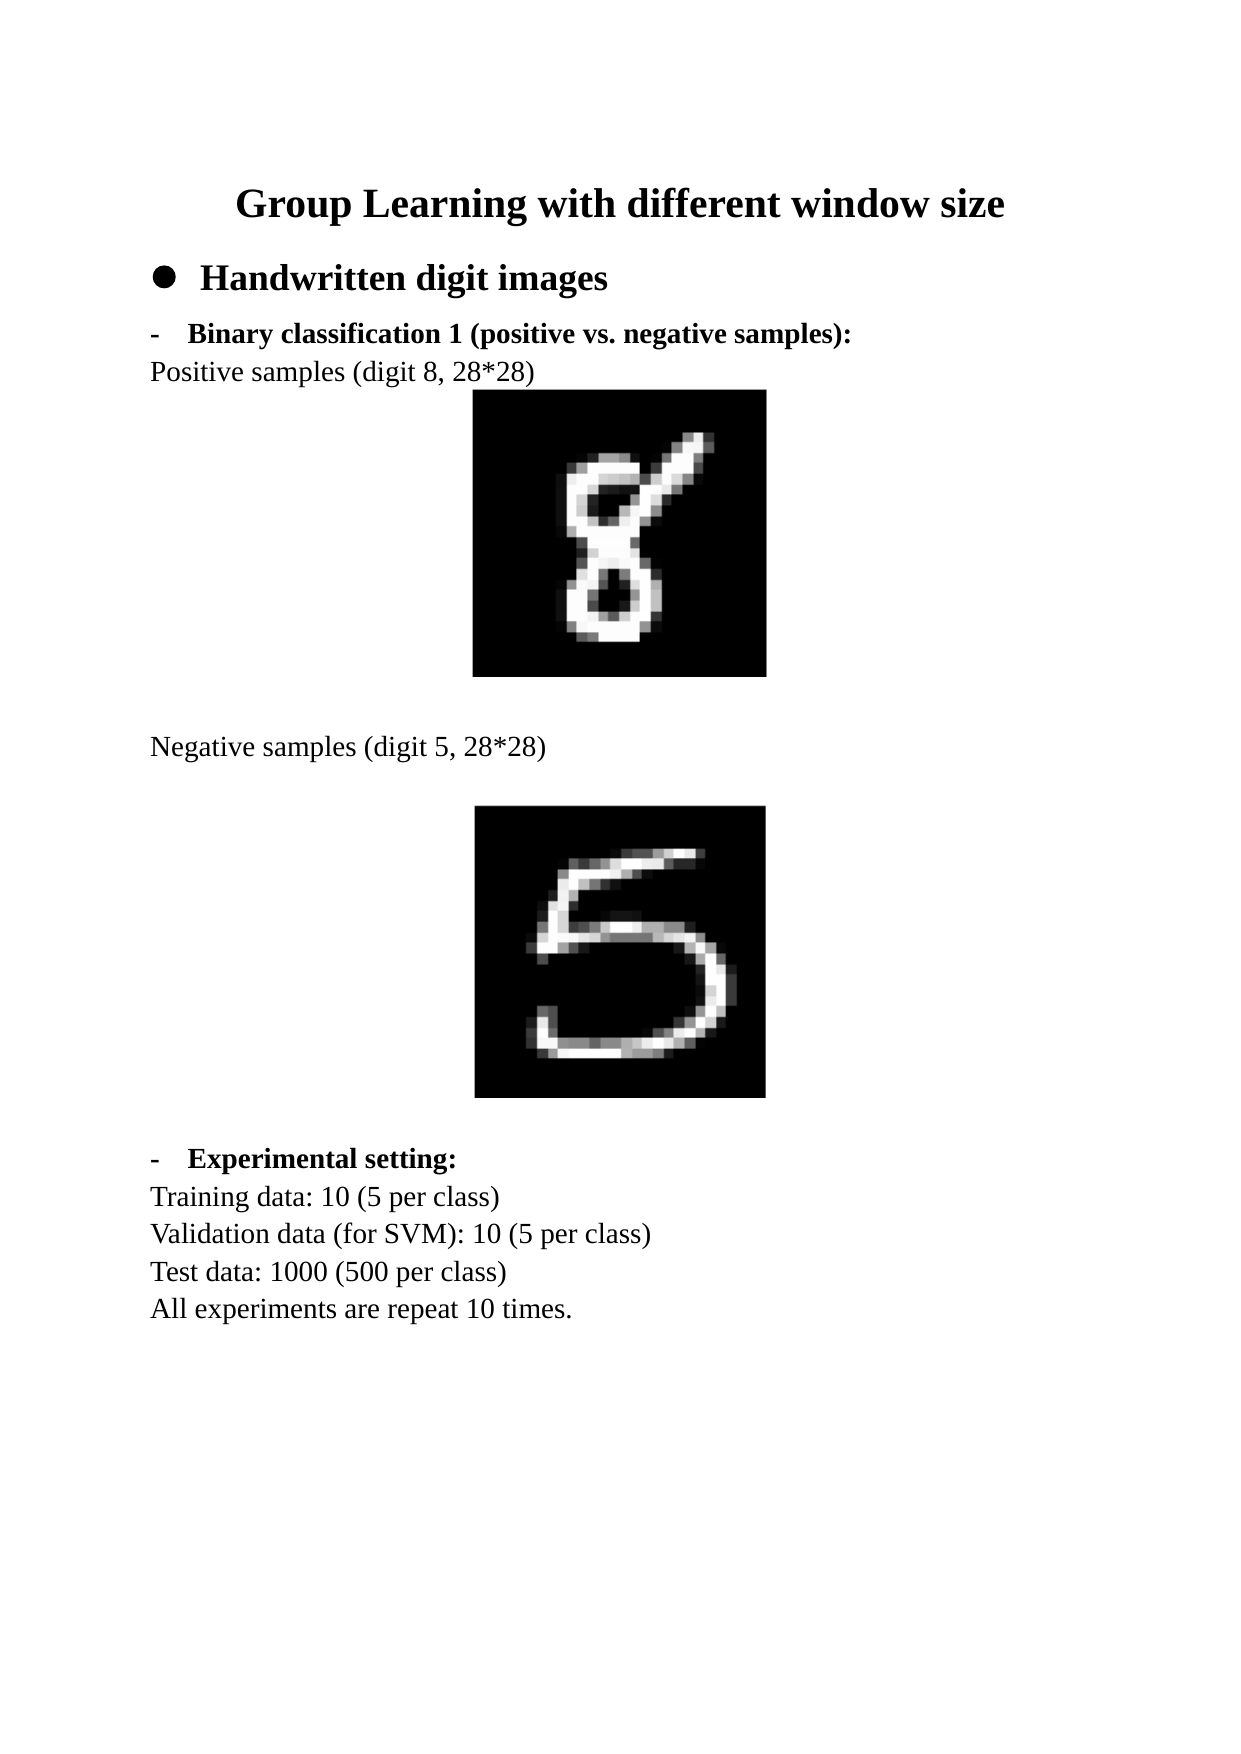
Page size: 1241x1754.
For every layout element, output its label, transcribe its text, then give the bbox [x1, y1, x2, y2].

text Validation data (for SVM): 10 (5 per class) [150, 1214, 1090, 1252]
list Binary classification 1 (positive vs. negative samples): [150, 314, 1090, 352]
text Group Learning with different window size [150, 164, 1090, 239]
picture [474, 802, 766, 1098]
text Positive samples (digit 8, 28*28) [150, 352, 1090, 389]
picture [472, 389, 768, 677]
text All experiments are repeat 10 times. [150, 1289, 1090, 1327]
list Handwritten digit images [150, 239, 1090, 314]
text Training data: 10 (5 per class) [150, 1177, 1090, 1214]
list Experimental setting: [150, 1139, 1090, 1177]
text Test data: 1000 (500 per class) [150, 1252, 1090, 1289]
text Negative samples (digit 5, 28*28) [150, 727, 1090, 764]
